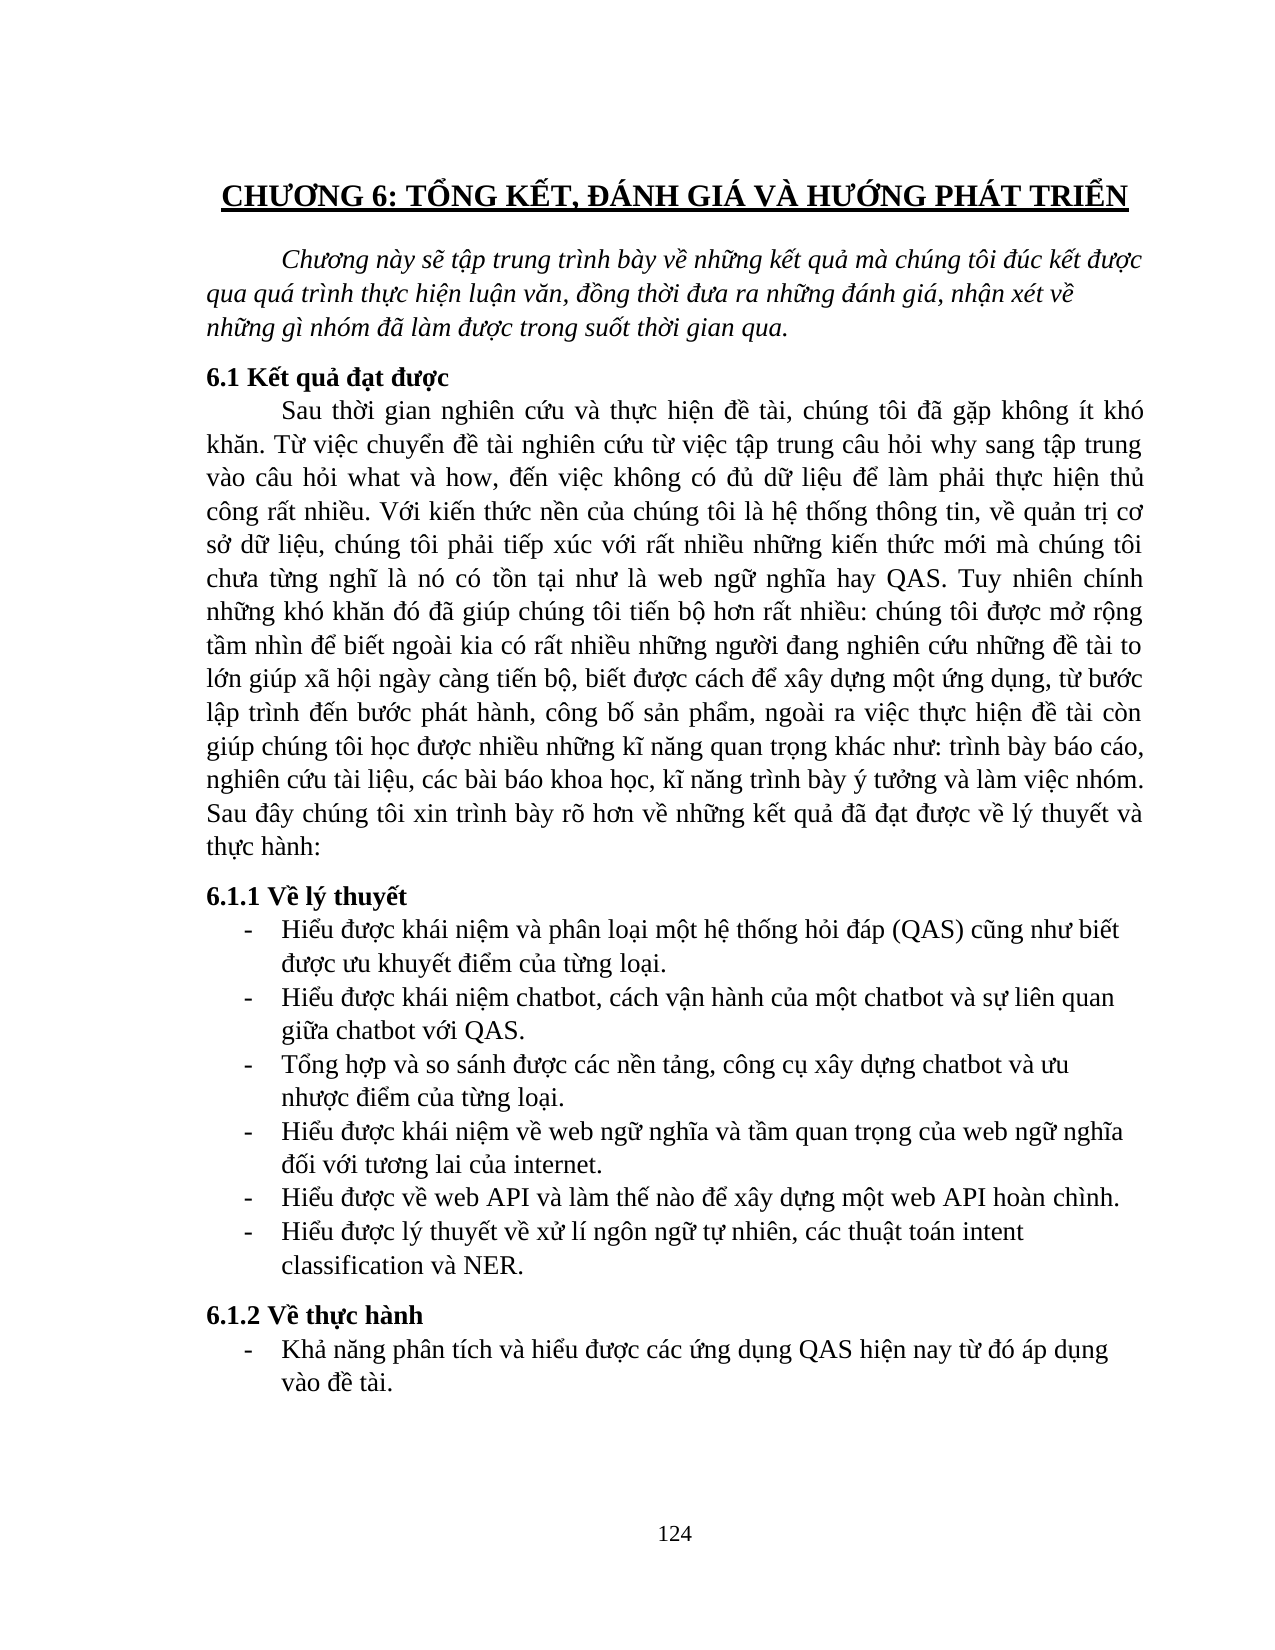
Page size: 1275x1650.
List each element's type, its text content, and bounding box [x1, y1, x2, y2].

text Chương này sẽ tập trung trình bày về những kết quả mà chúng tôi đúc kết được qua quá trình thực hiện luận văn, đồng thời đưa ra những đánh giá, nhận xét về những gì nhóm đã làm được trong suốt thời gian qua. [206, 243, 1143, 342]
list Tổng hợp và so sánh được các nền tảng, công cụ xây dựng chatbot và ưu nhược điểm của từng loại. [243, 1048, 1144, 1112]
text Sau thời gian nghiên cứu và thực hiện đề tài, chúng tôi đã gặp không ít khó khăn. Từ việc chuyển đề tài nghiên cứu từ việc tập trung câu hỏi why sang tập trung vào câu hỏi what và how, đến việc không có đủ dữ liệu để làm phải thực hiện thủ công rất nhiều. Với kiến thức nền của chúng tôi là hệ thống thông tin, về quản trị cơ sở dữ liệu, chúng tôi phải tiếp xúc với rất nhiều những kiến thức mới mà chúng tôi chưa từng nghĩ là nó có tồn tại như là web ngữ nghĩa hay QAS. Tuy nhiên chính những khó khăn đó đã giúp chúng tôi tiến bộ hơn rất nhiều: chúng tôi được mở rộng tầm nhìn để biết ngoài kia có rất nhiều những người đang nghiên cứu những đề tài to lớn giúp xã hội ngày càng tiến bộ, biết được cách để xây dựng một ứng dụng, từ bước lập trình đến bước phát hành, công bố sản phẩm, ngoài ra việc thực hiện đề tài còn giúp chúng tôi học được nhiều những kĩ năng quan trọng khác như: trình bày báo cáo, nghiên cứu tài liệu, các bài báo khoa học, kĩ năng trình bày ý tưởng và làm việc nhóm. Sau đây chúng tôi xin trình bày rõ hơn về những kết quả đã đạt được về lý thuyết và thực hành: [206, 394, 1144, 861]
list Hiểu được lý thuyết về xử lí ngôn ngữ tự nhiên, các thuật toán intent classification và NER. [244, 1215, 1144, 1280]
list Hiểu được khái niệm chatbot, cách vận hành của một chatbot và sự liên quan giữa chatbot với QAS. [244, 981, 1144, 1045]
list Hiểu được khái niệm về web ngữ nghĩa và tầm quan trọng của web ngữ nghĩa đối với tương lai của internet. [244, 1115, 1144, 1179]
subtitle Về lý thuyết [206, 880, 1256, 911]
list Khả năng phân tích và hiểu được các ứng dụng QAS hiện nay từ đó áp dụng vào đề tài. [244, 1333, 1144, 1397]
subtitle Kết quả đạt được [206, 361, 1256, 392]
list Hiểu được khái niệm và phân loại một hệ thống hỏi đáp (QAS) cũng như biết được ưu khuyết điểm của từng loại. [244, 914, 1144, 978]
subtitle Về thực hành [206, 1299, 1256, 1331]
list Hiểu được về web API và làm thế nào để xây dựng một web API hoàn chình. [244, 1182, 1256, 1213]
subtitle CHƯƠNG 6: TỔNG KẾT, ĐÁNH GIÁ VÀ HƯỚNG PHÁT TRIỂN [221, 177, 1256, 213]
